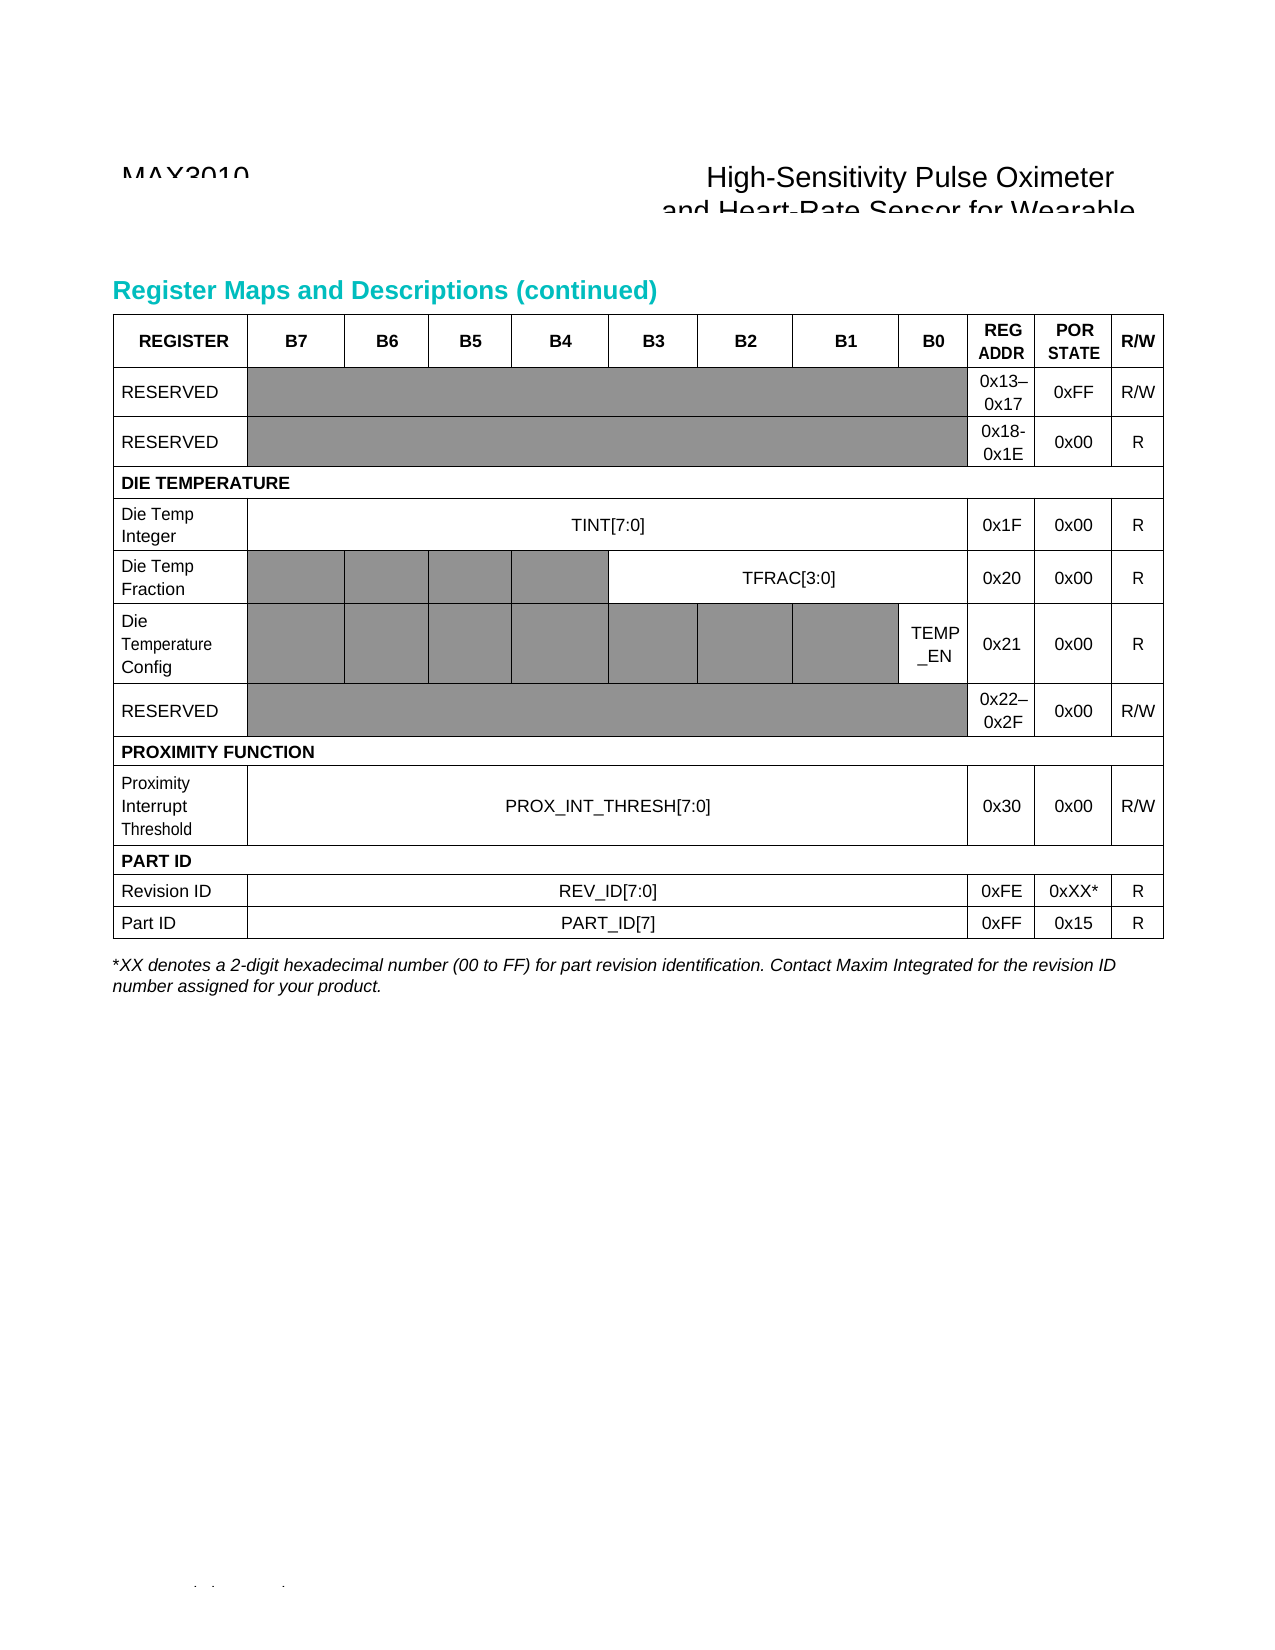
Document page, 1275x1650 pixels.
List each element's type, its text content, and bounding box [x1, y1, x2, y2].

table_cell 0x00 [1035, 499, 1111, 550]
table_cell 0x00 [1035, 766, 1111, 845]
table_cell [345, 551, 428, 603]
table_cell REV_ID[7:0] [248, 875, 967, 906]
table_cell RESERVED [114, 684, 247, 736]
table_cell R/W [1112, 766, 1163, 845]
table_cell PROXIMITY FUNCTION [114, 737, 1163, 765]
table_cell 0x00 [1035, 684, 1111, 736]
table_cell [345, 604, 428, 683]
table_cell [429, 604, 511, 683]
table_header REGISTER [114, 315, 247, 367]
table_cell RESERVED [114, 368, 247, 416]
table_cell Proximity Interrupt Threshold [114, 766, 247, 845]
table_cell 0x20 [968, 551, 1034, 603]
table_cell RESERVED [114, 417, 247, 466]
table_header B0 [899, 315, 967, 367]
table_cell [248, 417, 967, 466]
table_cell 0x21 [968, 604, 1034, 683]
table_cell [248, 368, 967, 416]
table_cell PART_ID[7] [248, 907, 967, 938]
table_header POR STATE [1035, 315, 1111, 367]
table_cell [512, 551, 608, 603]
table_cell 0xFE [968, 875, 1034, 906]
table_cell TEMP _EN [899, 604, 967, 683]
table_header B3 [609, 315, 697, 367]
table_cell TFRAC[3:0] [609, 551, 967, 603]
table_cell PART ID [114, 846, 1163, 874]
table_cell [429, 551, 511, 603]
text Register Maps and Descriptions (continued) [112, 275, 1177, 305]
table_cell R [1112, 499, 1163, 550]
table_cell [512, 604, 608, 683]
table_header B6 [345, 315, 428, 367]
table_cell PROX_INT_THRESH[7:0] [248, 766, 967, 845]
table_header B2 [698, 315, 792, 367]
table_header B4 [512, 315, 608, 367]
table_cell R [1112, 875, 1163, 906]
table_cell 0x00 [1035, 551, 1111, 603]
table_cell R [1112, 604, 1163, 683]
table_cell Die Temp Fraction [114, 551, 247, 603]
table_cell TINT[7:0] [248, 499, 967, 550]
table_header R/W [1112, 315, 1163, 367]
table_cell [793, 604, 898, 683]
table_cell 0x00 [1035, 604, 1111, 683]
table_header REG ADDR [968, 315, 1034, 367]
table_cell Die Temp Integer [114, 499, 247, 550]
table_cell R/W [1112, 684, 1163, 736]
table_cell 0xFF [968, 907, 1034, 938]
table_cell 0x1F [968, 499, 1034, 550]
table_cell R/W [1112, 368, 1163, 416]
table_cell 0xXX* [1035, 875, 1111, 906]
table_cell 0x30 [968, 766, 1034, 845]
table_cell [248, 604, 344, 683]
table_cell 0x22– 0x2F [968, 684, 1034, 736]
text *XX denotes a 2-digit hexadecimal number (00 to FF) for part revision identification. Contact Maxim Integrated for the revision ID number assigned for your product. [112, 956, 1163, 996]
table_cell Part ID [114, 907, 247, 938]
table_cell R [1112, 417, 1163, 466]
table_cell [248, 551, 344, 603]
table_cell 0xFF [1035, 368, 1111, 416]
table_cell DIE TEMPERATURE [114, 467, 1163, 497]
table_cell 0x00 [1035, 417, 1111, 466]
table_cell 0x18- 0x1E [968, 417, 1034, 466]
table_header B1 [793, 315, 898, 367]
table_cell 0x15 [1035, 907, 1111, 938]
table_cell [248, 684, 967, 736]
table_header B7 [248, 315, 344, 367]
table_cell [609, 604, 697, 683]
table_cell [698, 604, 792, 683]
table_header B5 [429, 315, 511, 367]
table_cell R [1112, 907, 1163, 938]
table_cell Die Temperature Config [114, 604, 247, 683]
table_cell Revision ID [114, 875, 247, 906]
table_cell 0x13– 0x17 [968, 368, 1034, 416]
table_cell R [1112, 551, 1163, 603]
